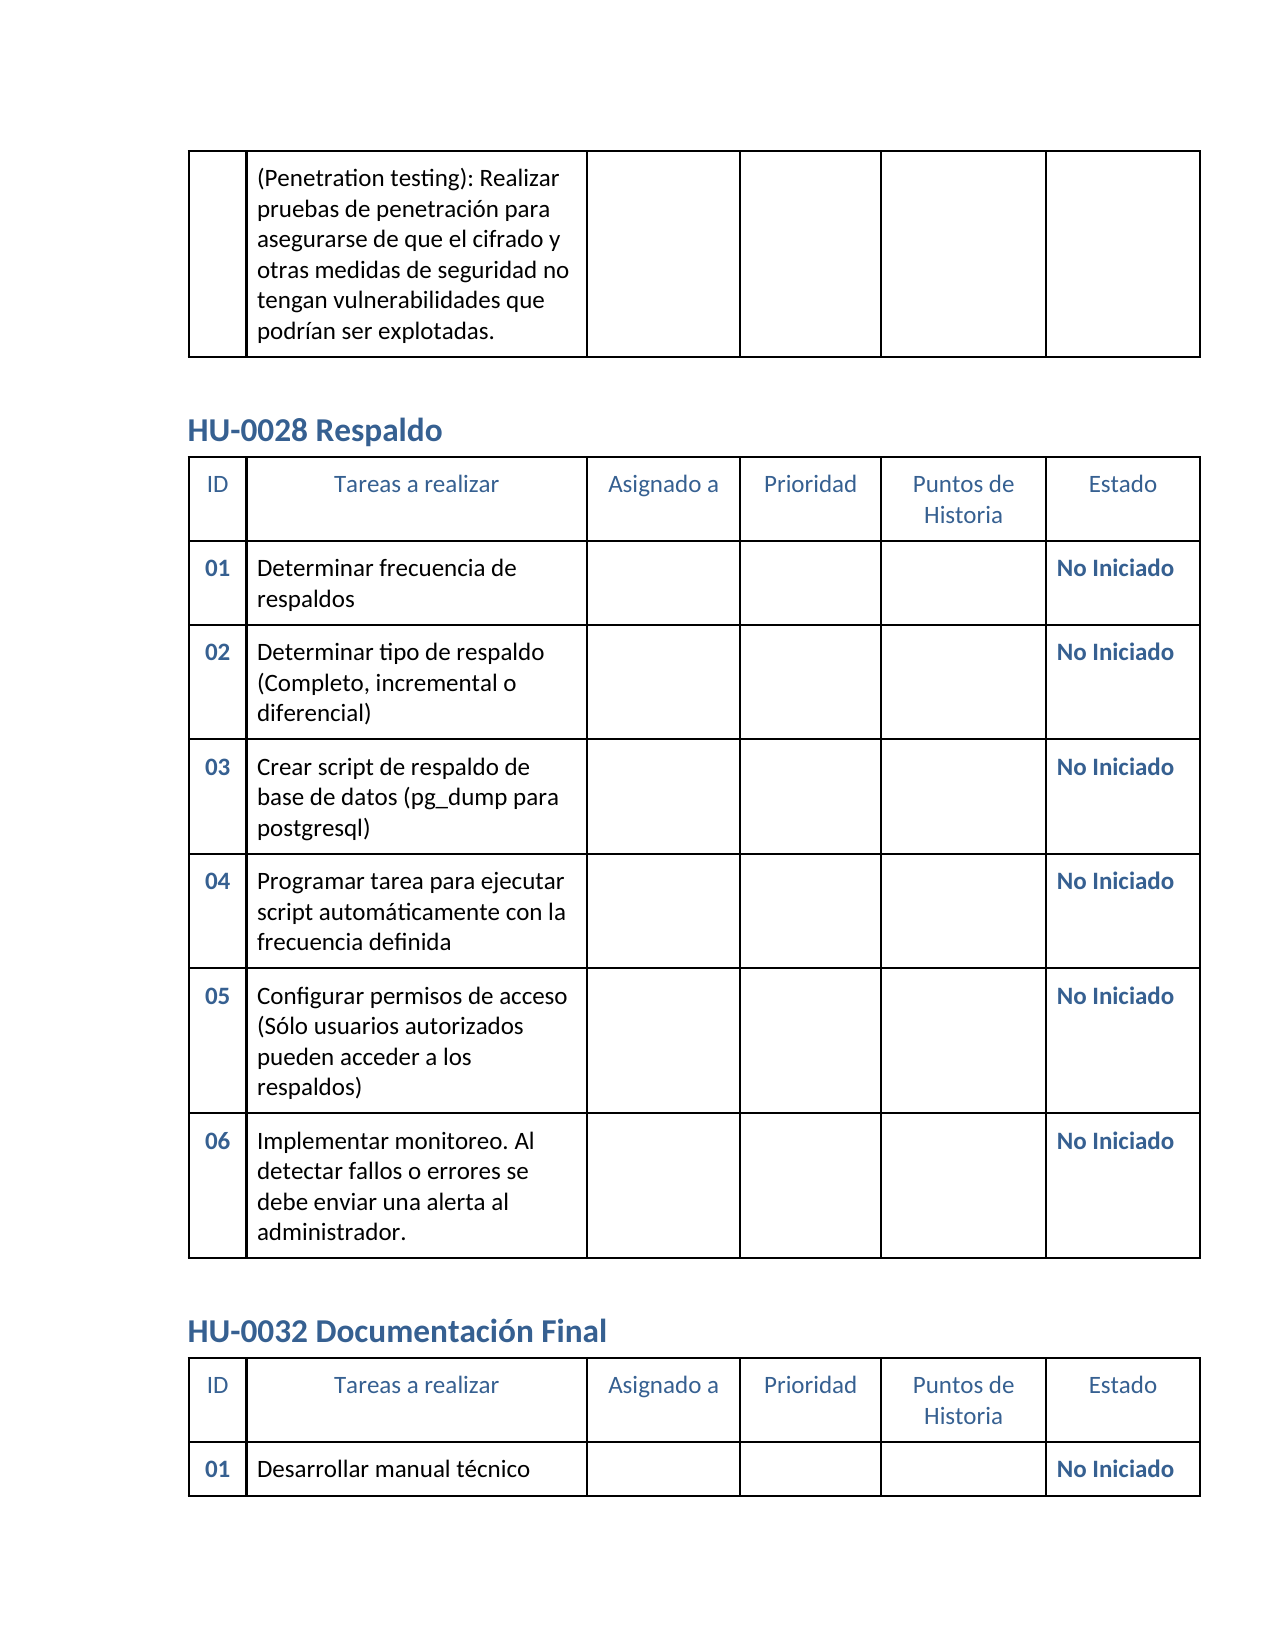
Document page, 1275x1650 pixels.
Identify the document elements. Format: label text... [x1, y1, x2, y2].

subtitle HU-0032 Documentación Final [187, 1310, 1087, 1351]
subtitle HU-0028 Respaldo [187, 409, 1087, 450]
